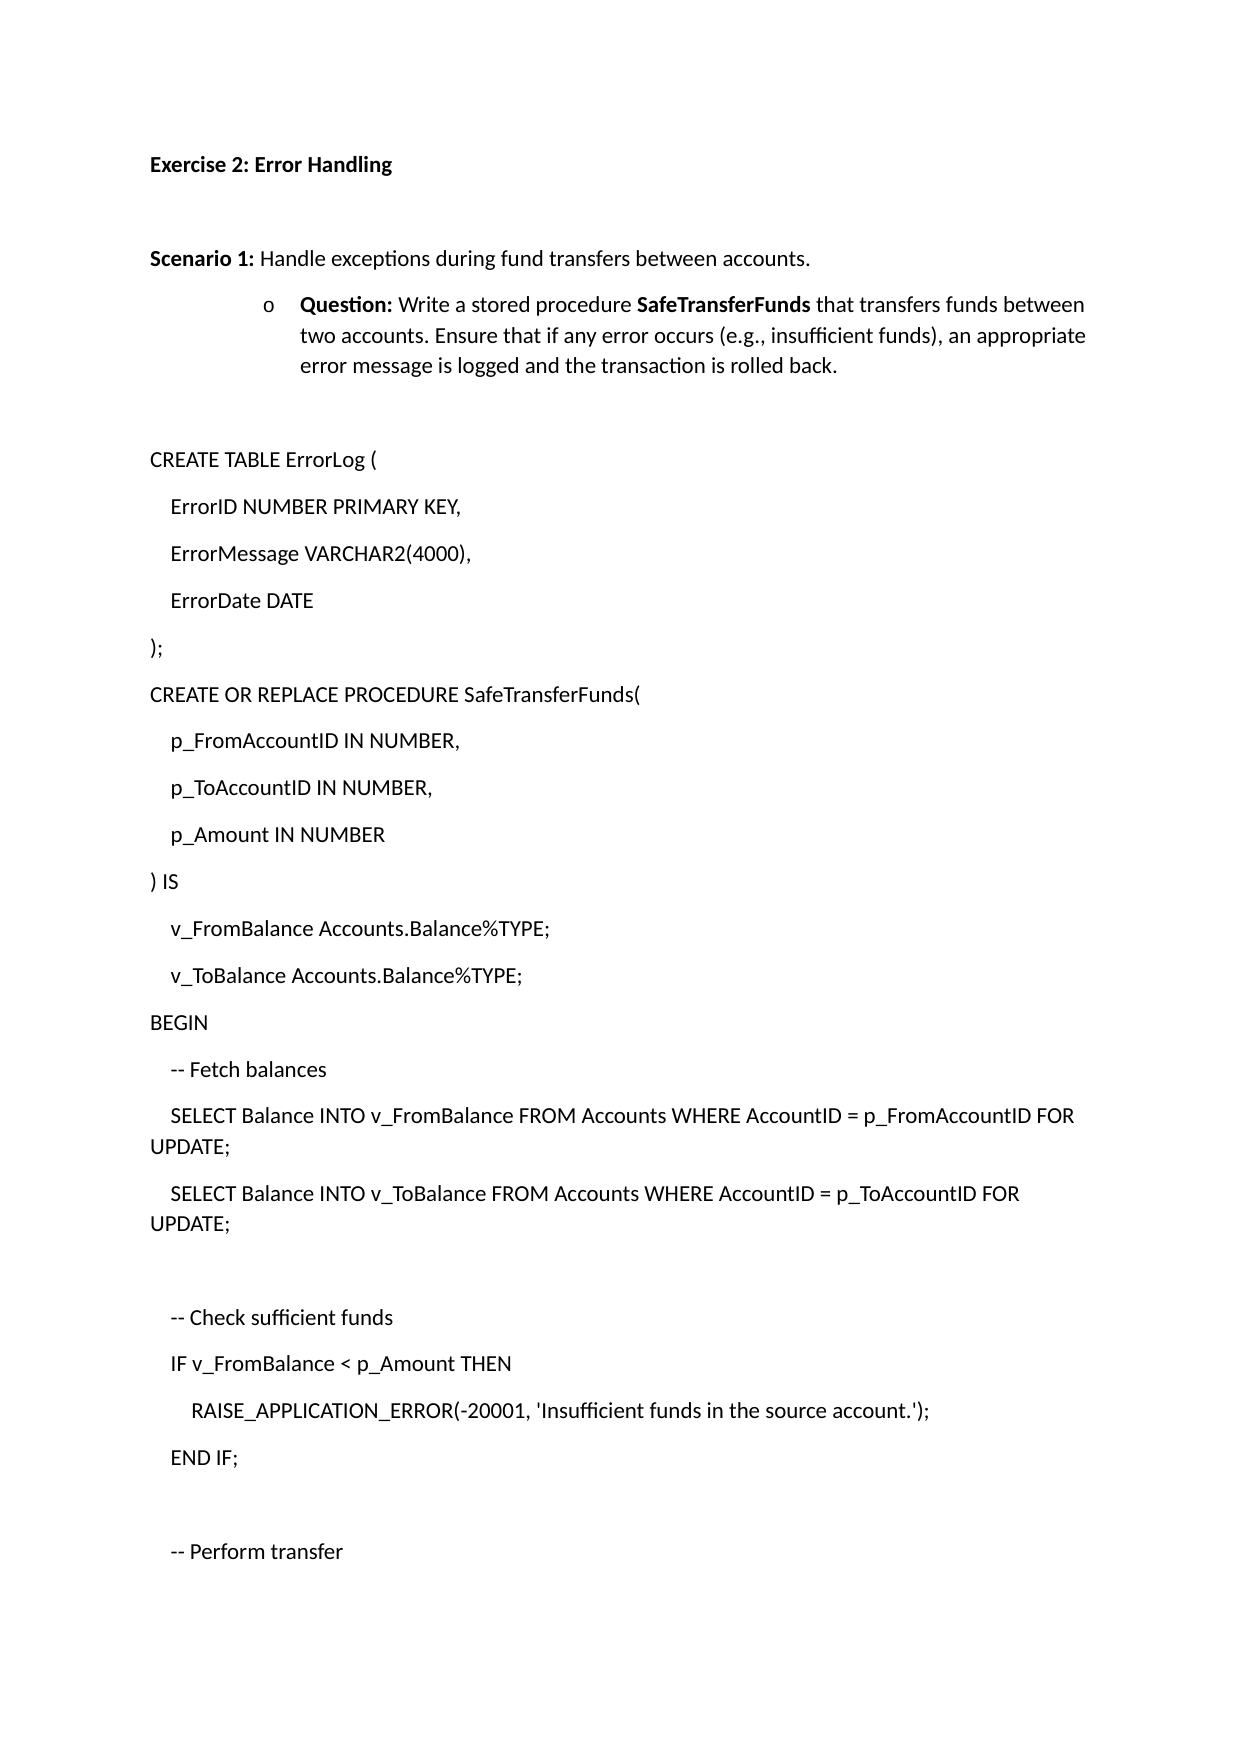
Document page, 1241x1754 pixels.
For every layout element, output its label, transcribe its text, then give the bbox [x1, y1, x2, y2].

text -- Check sufficient funds [150, 1303, 1090, 1331]
text Scenario 1: Handle exceptions during fund transfers between accounts. [150, 244, 1090, 272]
text END IF; [150, 1443, 1090, 1471]
text p_ToAccountID IN NUMBER, [150, 773, 1090, 801]
text SELECT Balance INTO v_ToBalance FROM Accounts WHERE AccountID = p_ToAccountID FOR UPDATE; [150, 1179, 1090, 1237]
text -- Fetch balances [150, 1055, 1090, 1083]
text CREATE TABLE ErrorLog ( [150, 445, 1090, 473]
text v_ToBalance Accounts.Balance%TYPE; [150, 961, 1090, 989]
text ); [150, 633, 1090, 661]
list Question: Write a stored procedure SafeTransferFunds that transfers funds between two accounts. Ensure that if any error occurs (e.g., insufficient funds), an appropriate error message is logged and the transaction is rolled back. [262, 291, 1090, 379]
text ErrorDate DATE [150, 586, 1090, 614]
text CREATE OR REPLACE PROCEDURE SafeTransferFunds( [150, 680, 1090, 708]
text ) IS [150, 867, 1090, 895]
text SELECT Balance INTO v_FromBalance FROM Accounts WHERE AccountID = p_FromAccountID FOR UPDATE; [150, 1102, 1090, 1160]
text -- Perform transfer [150, 1537, 1090, 1565]
text v_FromBalance Accounts.Balance%TYPE; [150, 914, 1090, 942]
text ErrorID NUMBER PRIMARY KEY, [150, 492, 1090, 520]
text Exercise 2: Error Handling [150, 150, 1090, 178]
text p_FromAccountID IN NUMBER, [150, 727, 1090, 754]
text BEGIN [150, 1008, 1090, 1036]
text RAISE_APPLICATION_ERROR(-20001, 'Insufficient funds in the source account.'); [150, 1396, 1090, 1424]
text p_Amount IN NUMBER [150, 820, 1090, 848]
text ErrorMessage VARCHAR2(4000), [150, 539, 1090, 567]
text IF v_FromBalance < p_Amount THEN [150, 1349, 1090, 1377]
